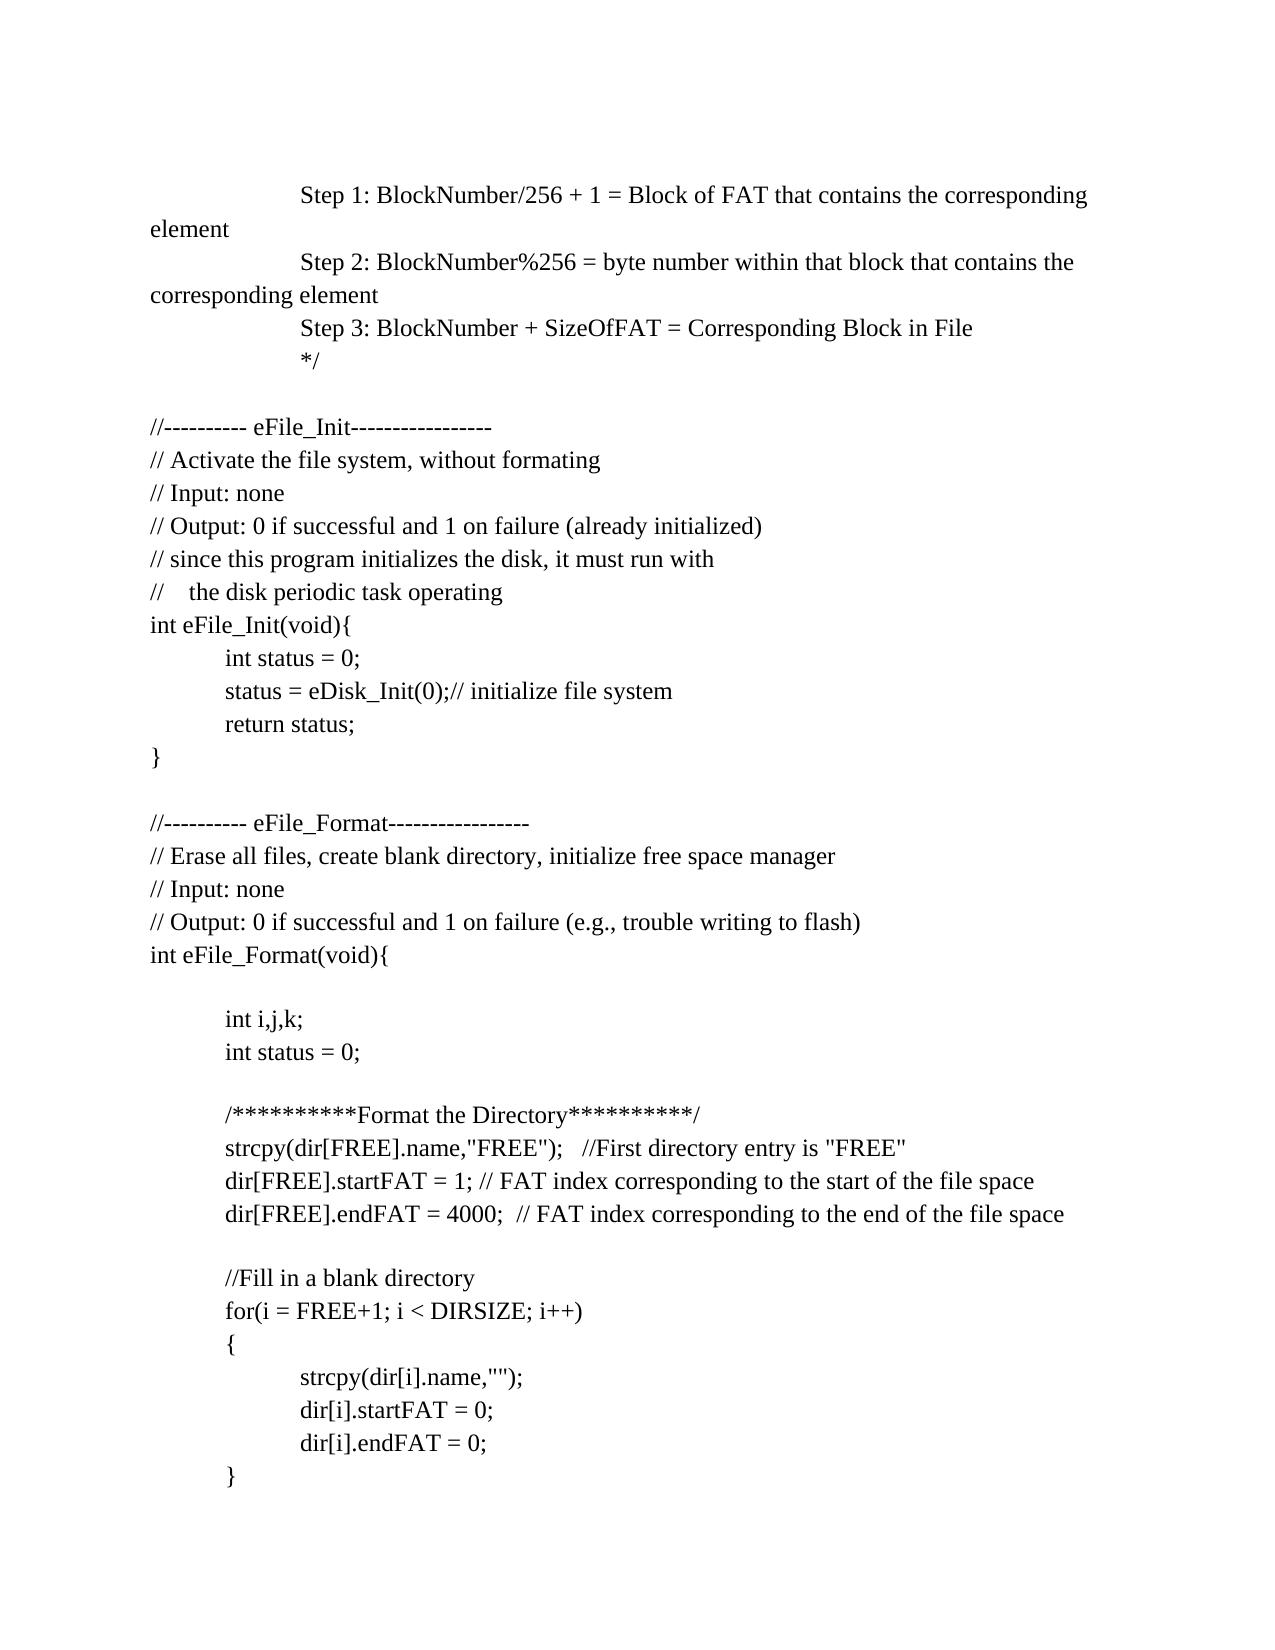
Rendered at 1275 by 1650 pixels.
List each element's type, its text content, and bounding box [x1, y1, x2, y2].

text int i,j,k; [150, 1004, 1125, 1032]
text int eFile_Init(void){ [150, 610, 1125, 639]
text strcpy(dir[i].name,""); [150, 1362, 1125, 1391]
text { [150, 1329, 1125, 1358]
text // Input: none [150, 478, 1125, 507]
text //---------- eFile_Init----------------- [150, 412, 1125, 441]
text //---------- eFile_Format----------------- [150, 808, 1125, 837]
text } [150, 1461, 1125, 1490]
text dir[FREE].startFAT = 1; // FAT index corresponding to the start of the file space [150, 1166, 1125, 1195]
text // Input: none [150, 874, 1125, 903]
text int status = 0; [150, 643, 1125, 672]
text Step 3: BlockNumber + SizeOfFAT = Corresponding Block in File [150, 313, 1125, 341]
text // Output: 0 if successful and 1 on failure (already initialized) [150, 511, 1125, 539]
text /**********Format the Directory**********/ [150, 1100, 1125, 1129]
text } [150, 742, 1125, 771]
text dir[i].endFAT = 0; [150, 1428, 1125, 1457]
text */ [150, 346, 1125, 374]
text // since this program initializes the disk, it must run with [150, 544, 1125, 573]
text dir[i].startFAT = 0; [150, 1395, 1125, 1424]
text // Activate the file system, without formating [150, 445, 1125, 473]
text return status; [150, 709, 1125, 738]
text // the disk periodic task operating [150, 577, 1125, 606]
text for(i = FREE+1; i < DIRSIZE; i++) [150, 1296, 1125, 1325]
text strcpy(dir[FREE].name,"FREE"); //First directory entry is "FREE" [150, 1133, 1125, 1162]
text // Erase all files, create blank directory, initialize free space manager [150, 841, 1125, 870]
text //Fill in a blank directory [150, 1263, 1125, 1292]
text int status = 0; [150, 1037, 1125, 1066]
text Step 2: BlockNumber%256 = byte number within that block that contains the corresponding element [150, 247, 1125, 308]
text Step 1: BlockNumber/256 + 1 = Block of FAT that contains the corresponding element [150, 181, 1125, 242]
text dir[FREE].endFAT = 4000; // FAT index corresponding to the end of the file space [150, 1199, 1125, 1228]
text // Output: 0 if successful and 1 on failure (e.g., trouble writing to flash) [150, 907, 1125, 936]
text status = eDisk_Init(0);// initialize file system [150, 676, 1125, 705]
text int eFile_Format(void){ [150, 940, 1125, 969]
